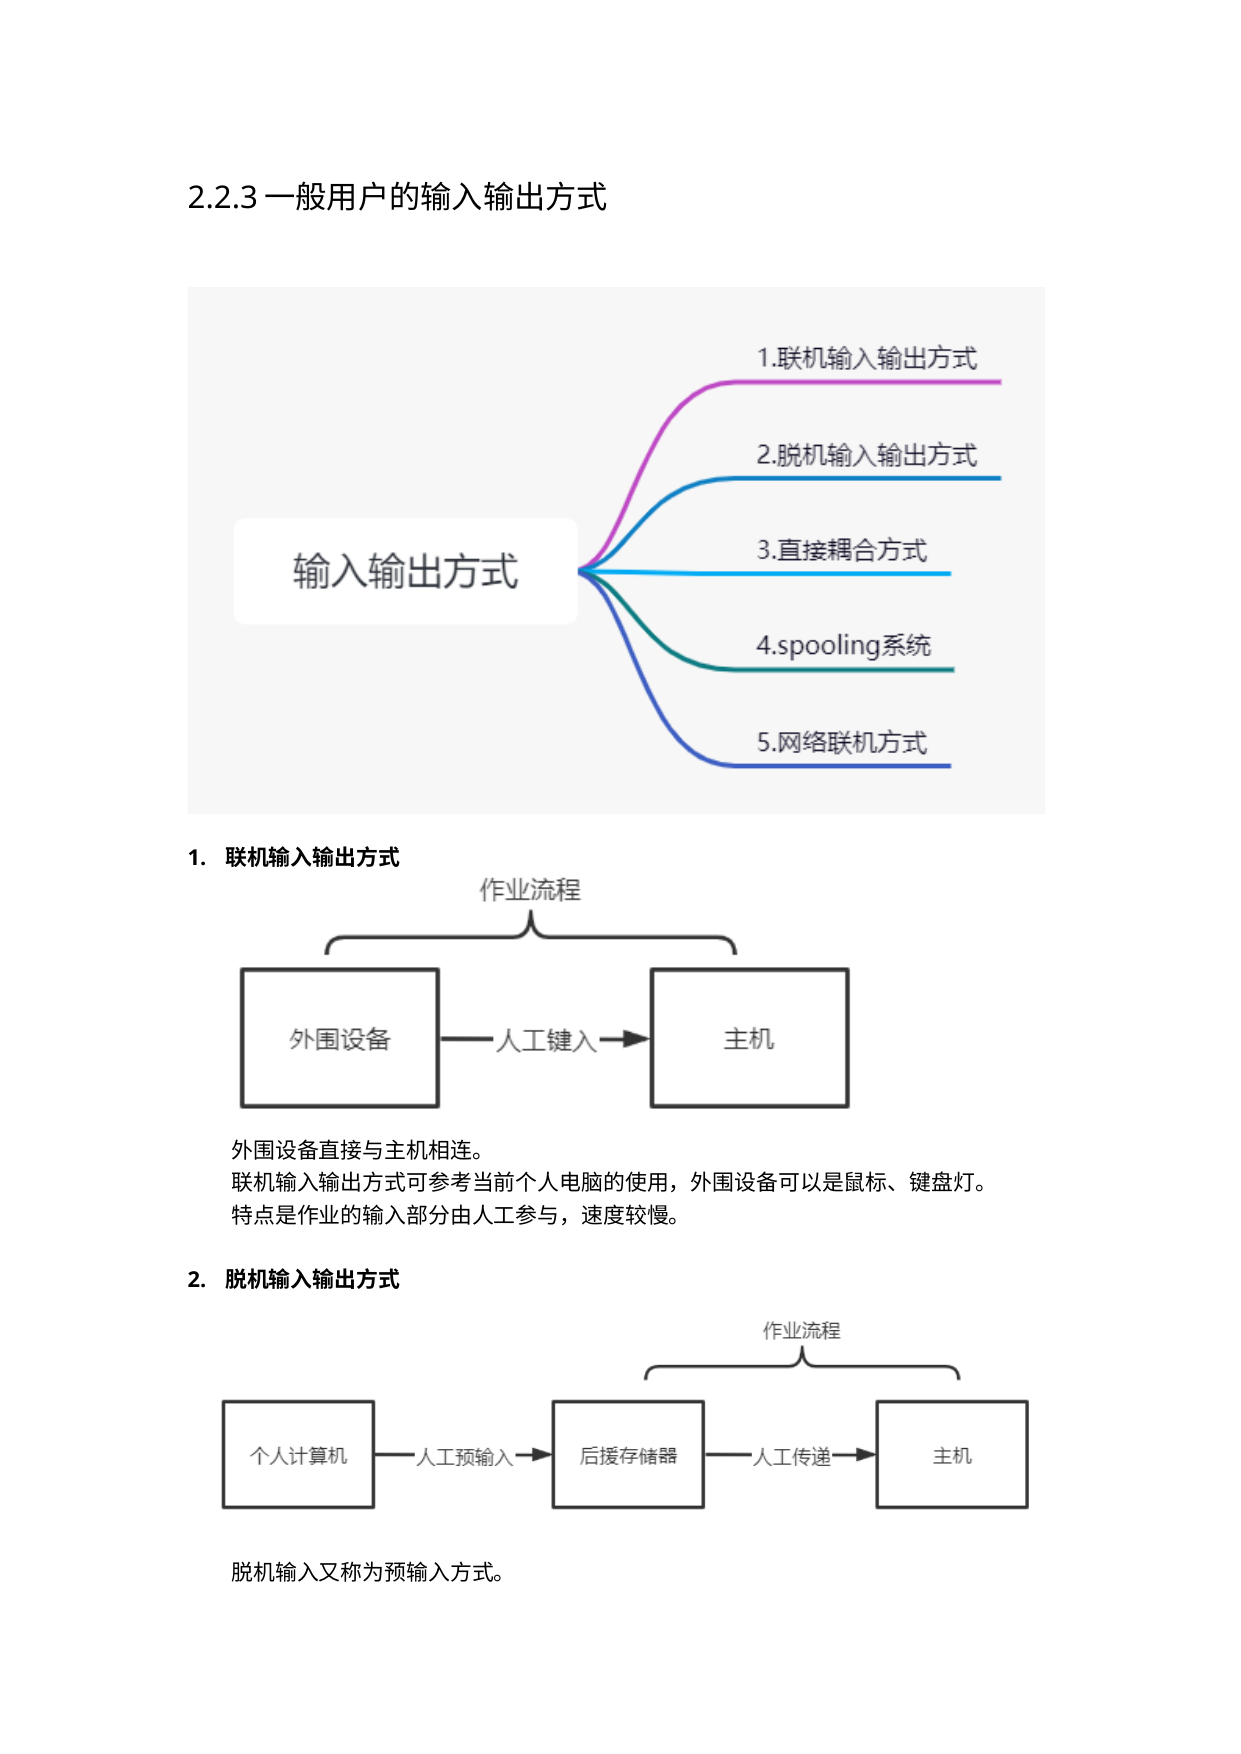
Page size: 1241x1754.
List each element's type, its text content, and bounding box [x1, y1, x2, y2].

list 脱机输入输出方式 [187, 1262, 1053, 1294]
text 联机输入输出方式可参考当前个人电脑的使用，外围设备可以是鼠标、键盘灯。 [187, 1165, 1053, 1197]
text 特点是作业的输入部分由人工参与，速度较慢。 [187, 1197, 1053, 1230]
picture [187, 872, 908, 1123]
picture [187, 1294, 1053, 1525]
text 外围设备直接与主机相连。 [187, 1132, 1053, 1165]
text 脱机输入又称为预输入方式。 [187, 1555, 1053, 1587]
subtitle 2.2.3一般用户的输入输出方式 [187, 162, 1053, 227]
picture [187, 287, 1046, 814]
list 联机输入输出方式 [187, 840, 1053, 872]
